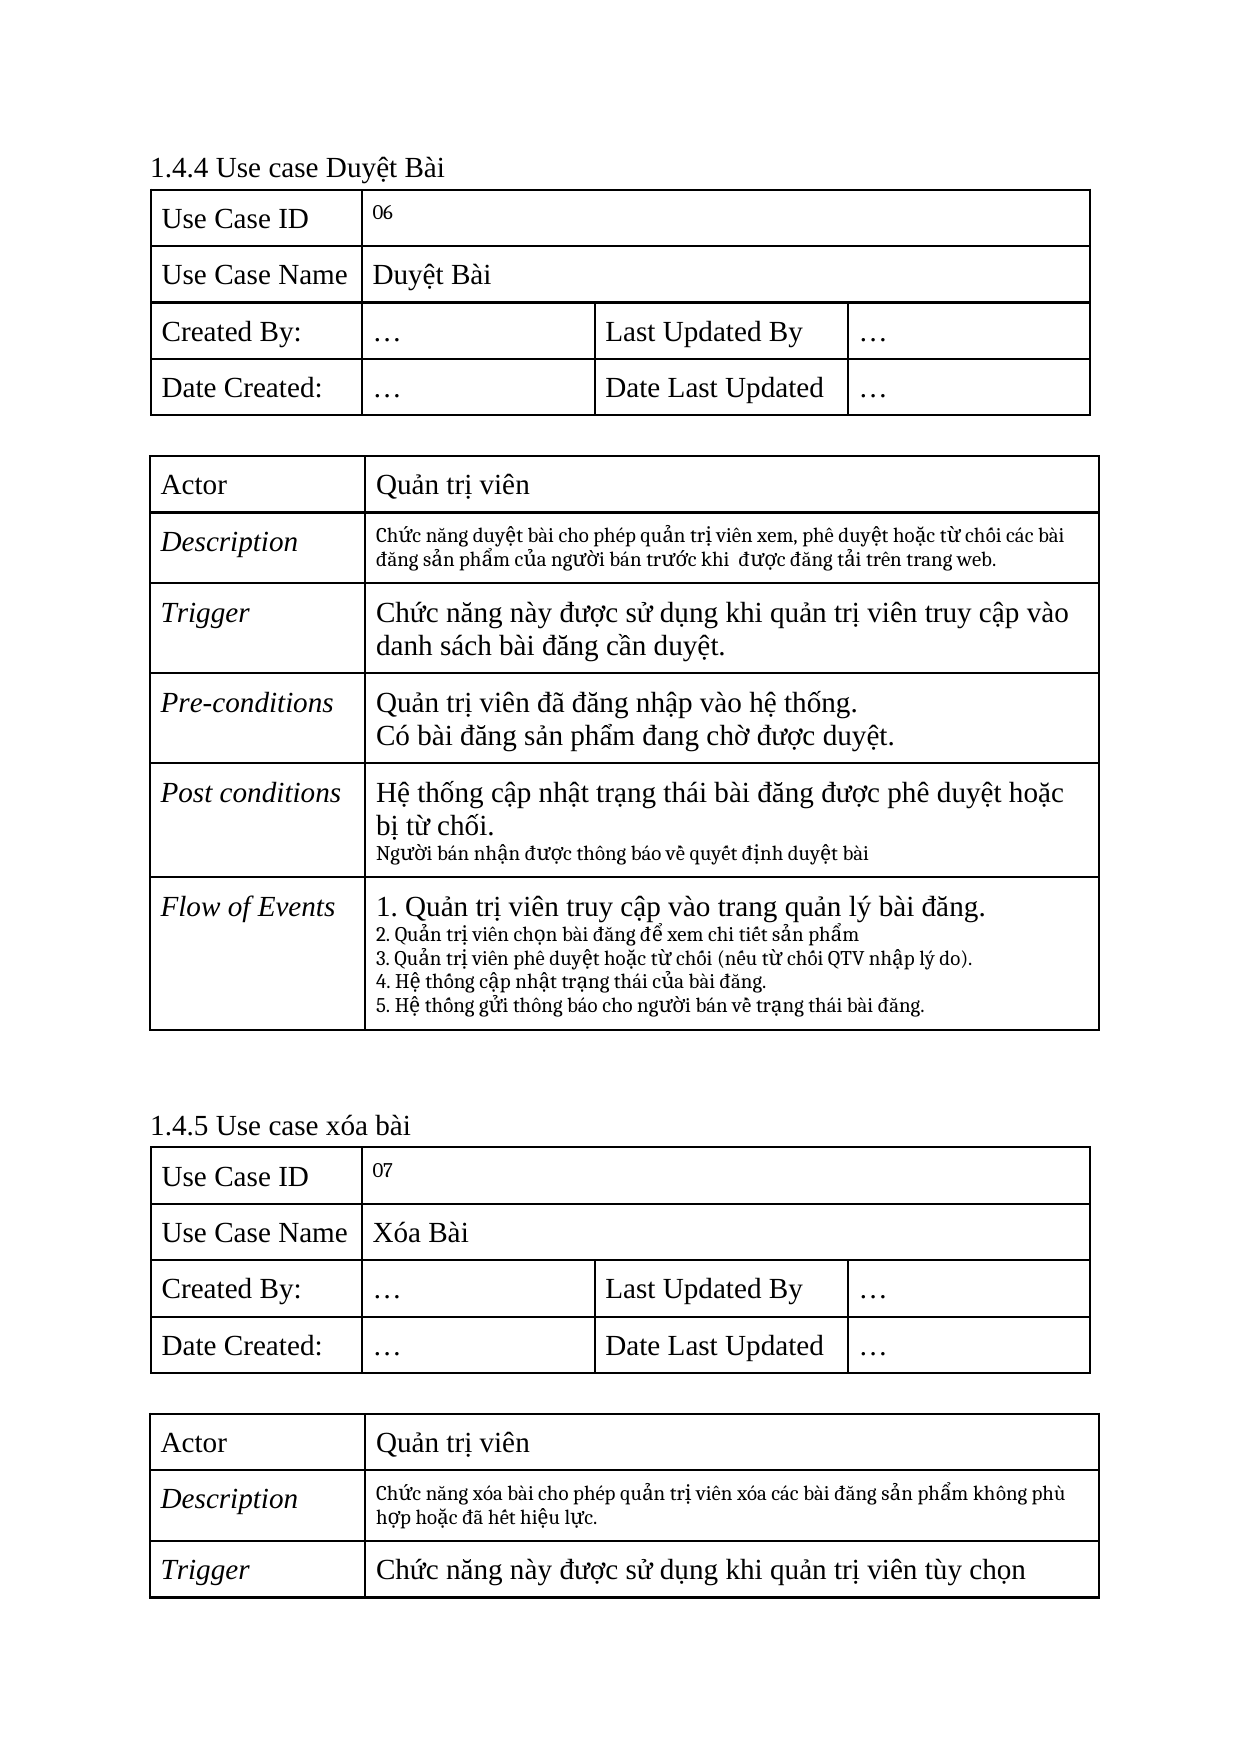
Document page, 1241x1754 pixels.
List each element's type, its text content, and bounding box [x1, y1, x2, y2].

table_cell Created By: [152, 1261, 361, 1316]
table_header Use Case ID [152, 191, 361, 245]
table_cell 1. Quản trị viên truy cập vào trang quản lý bài đăng. 2. Quản trị viên chọn bài đăng để xem chi tiết sản phẩm 3. Quản trị viên phê duyệt hoặc từ chối (nếu từ chối QTV nhập lý do). 4. Hệ thống cập nhật trạng thái của bài đăng. 5. Hệ thống gửi thông báo cho người bán về trạng thái bài đăng. [366, 878, 1098, 1028]
table_cell Quản trị viên đã đăng nhập vào hệ thống. Có bài đăng sản phẩm đang chờ được duyệt. [366, 674, 1098, 762]
table_cell Chức năng duyệt bài cho phép quản trị viên xem, phê duyệt hoặc từ chối các bài đăng sản phẩm của người bán trước khi được đăng tải trên trang web. [366, 514, 1098, 582]
table_header Use Case ID [152, 1148, 361, 1203]
table_header 07 [363, 1148, 1089, 1203]
table_cell Use Case Name [152, 1205, 361, 1259]
table_cell … [849, 1318, 1089, 1372]
table_cell Description [151, 514, 364, 582]
table_cell Date Last Updated [596, 360, 847, 414]
table_cell Hệ thống cập nhật trạng thái bài đăng được phê duyệt hoặc bị từ chối. Người bán nhận được thông báo về quyết định duyệt bài [366, 764, 1098, 876]
table_header Actor [151, 1415, 364, 1469]
table_cell … [849, 304, 1089, 358]
table_cell Duyệt Bài [363, 247, 1089, 301]
text 1.4.5 Use case xóa bài [150, 1108, 1090, 1141]
table_cell … [363, 360, 594, 414]
table_cell Post conditions [151, 764, 364, 876]
table_cell Description [151, 1471, 364, 1540]
table_cell Xóa Bài [363, 1205, 1089, 1259]
table_cell Chức năng xóa bài cho phép quản trị viên xóa các bài đăng sản phẩm không phù hợp hoặc đã hết hiệu lực. [366, 1471, 1098, 1540]
table_cell Use Case Name [152, 247, 361, 301]
table_cell Created By: [152, 304, 361, 358]
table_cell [366, 1542, 1098, 1596]
table_header Quản trị viên [366, 1415, 1098, 1469]
table_header Quản trị viên [366, 457, 1098, 511]
table_cell … [849, 360, 1089, 414]
table_cell Date Created: [152, 360, 361, 414]
table_cell … [849, 1261, 1089, 1316]
table_cell Chức năng này được sử dụng khi quản trị viên truy cập vào danh sách bài đăng cần duyệt. [366, 584, 1098, 672]
table_header Actor [151, 457, 364, 511]
table_cell Trigger [151, 1542, 364, 1596]
table_cell Pre-conditions [151, 674, 364, 762]
table_cell Date Created: [152, 1318, 361, 1372]
text 1.4.4 Use case Duyệt Bài [150, 150, 1090, 183]
table_cell Trigger [151, 584, 364, 672]
table_cell … [363, 1318, 594, 1372]
table_header 06 [363, 191, 1089, 245]
table_cell Flow of Events [151, 878, 364, 1028]
table_cell … [363, 1261, 594, 1316]
table_cell Last Updated By [596, 1261, 847, 1316]
table_cell Date Last Updated [596, 1318, 847, 1372]
table_cell … [363, 304, 594, 358]
table_cell Last Updated By [596, 304, 847, 358]
